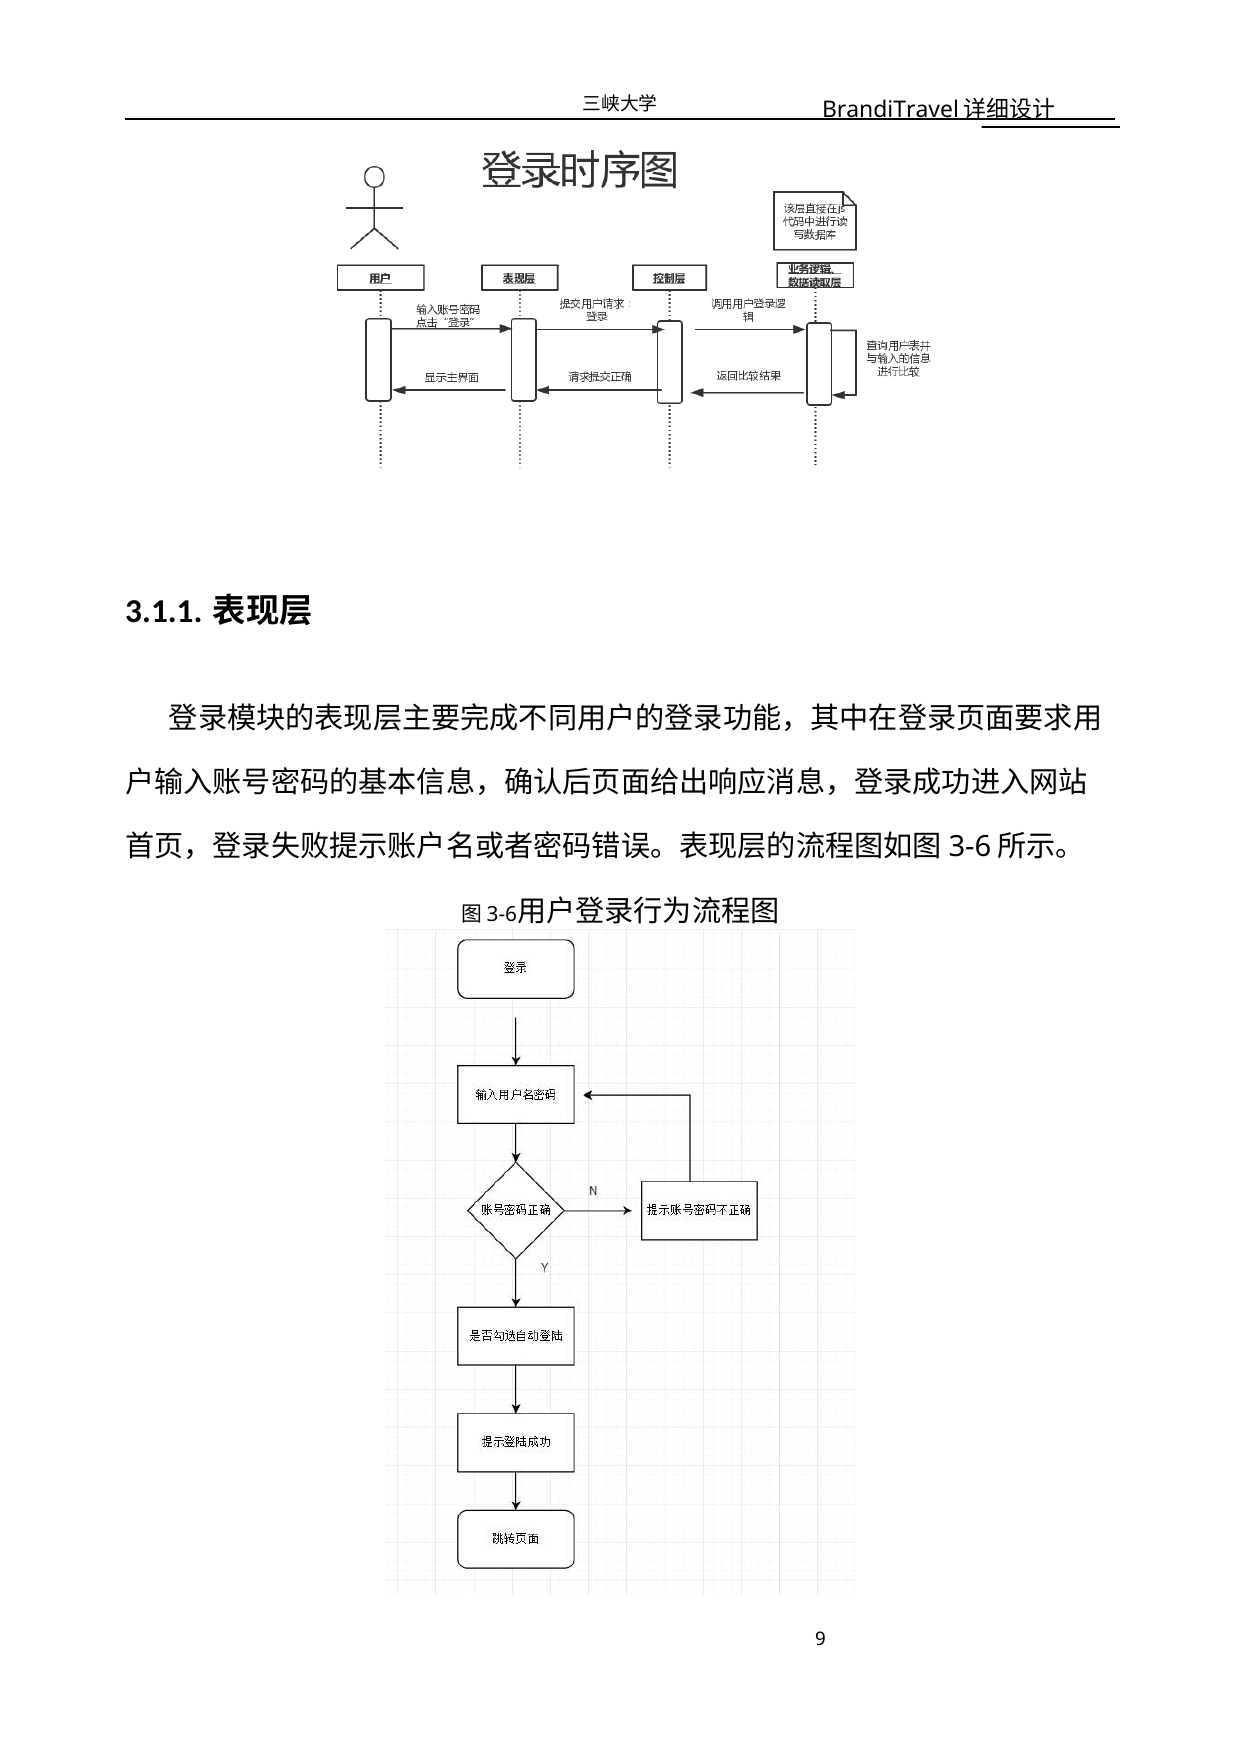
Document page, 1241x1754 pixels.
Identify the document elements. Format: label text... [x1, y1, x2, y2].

picture [384, 929, 856, 1595]
subtitle 表现层 [125, 584, 1115, 632]
picture [258, 125, 982, 518]
